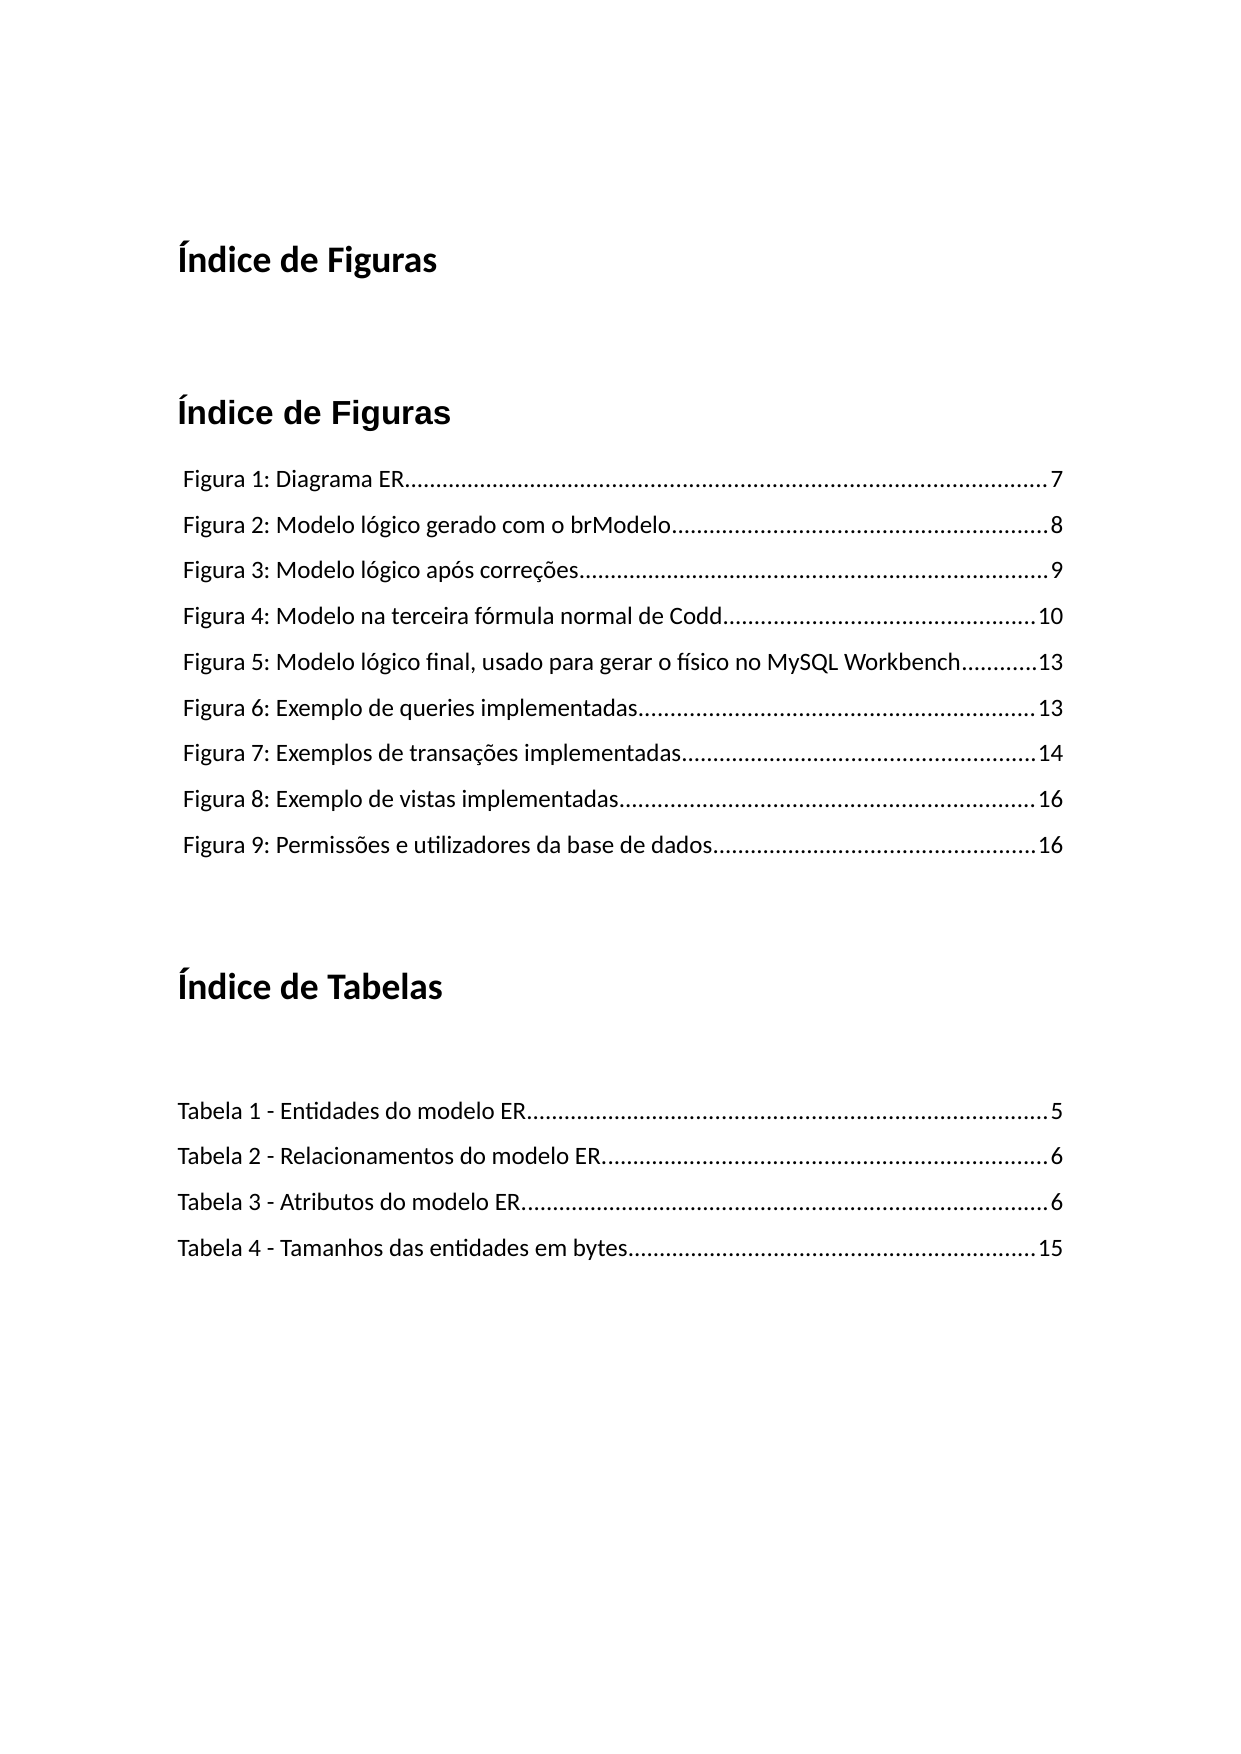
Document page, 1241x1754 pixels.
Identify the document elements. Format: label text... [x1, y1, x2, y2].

subtitle Índice de Tabelas [177, 963, 1063, 1009]
text Figura 8: Exemplo de vistas implementadas 16 [177, 783, 1063, 814]
text Figura 5: Modelo lógico final, usado para gerar o físico no MySQL Workbench 13 [177, 646, 1063, 676]
text Tabela 1 - Entidades do modelo ER. 5 [177, 1095, 1063, 1125]
text Tabela 2 - Relacionamentos do modelo ER. 6 [177, 1141, 1063, 1171]
subtitle Índice de Figuras [177, 393, 1063, 431]
text Figura 6: Exemplo de queries implementadas 13 [177, 692, 1063, 722]
text Tabela 4 - Tamanhos das entidades em bytes 15 [177, 1232, 1063, 1262]
text Figura 4: Modelo na terceira fórmula normal de Codd 10 [177, 600, 1063, 631]
text Figura 2: Modelo lógico gerado com o brModelo 8 [177, 509, 1063, 539]
subtitle Índice de Figuras [177, 236, 1063, 282]
text Figura 7: Exemplos de transações implementadas 14 [177, 737, 1063, 768]
text Figura 1: Diagrama ER 7 [177, 463, 1063, 493]
text Figura 9: Permissões e utilizadores da base de dados 16 [177, 829, 1063, 859]
text Figura 3: Modelo lógico após correções 9 [177, 554, 1063, 585]
text Tabela 3 - Atributos do modelo ER. 6 [177, 1186, 1063, 1217]
